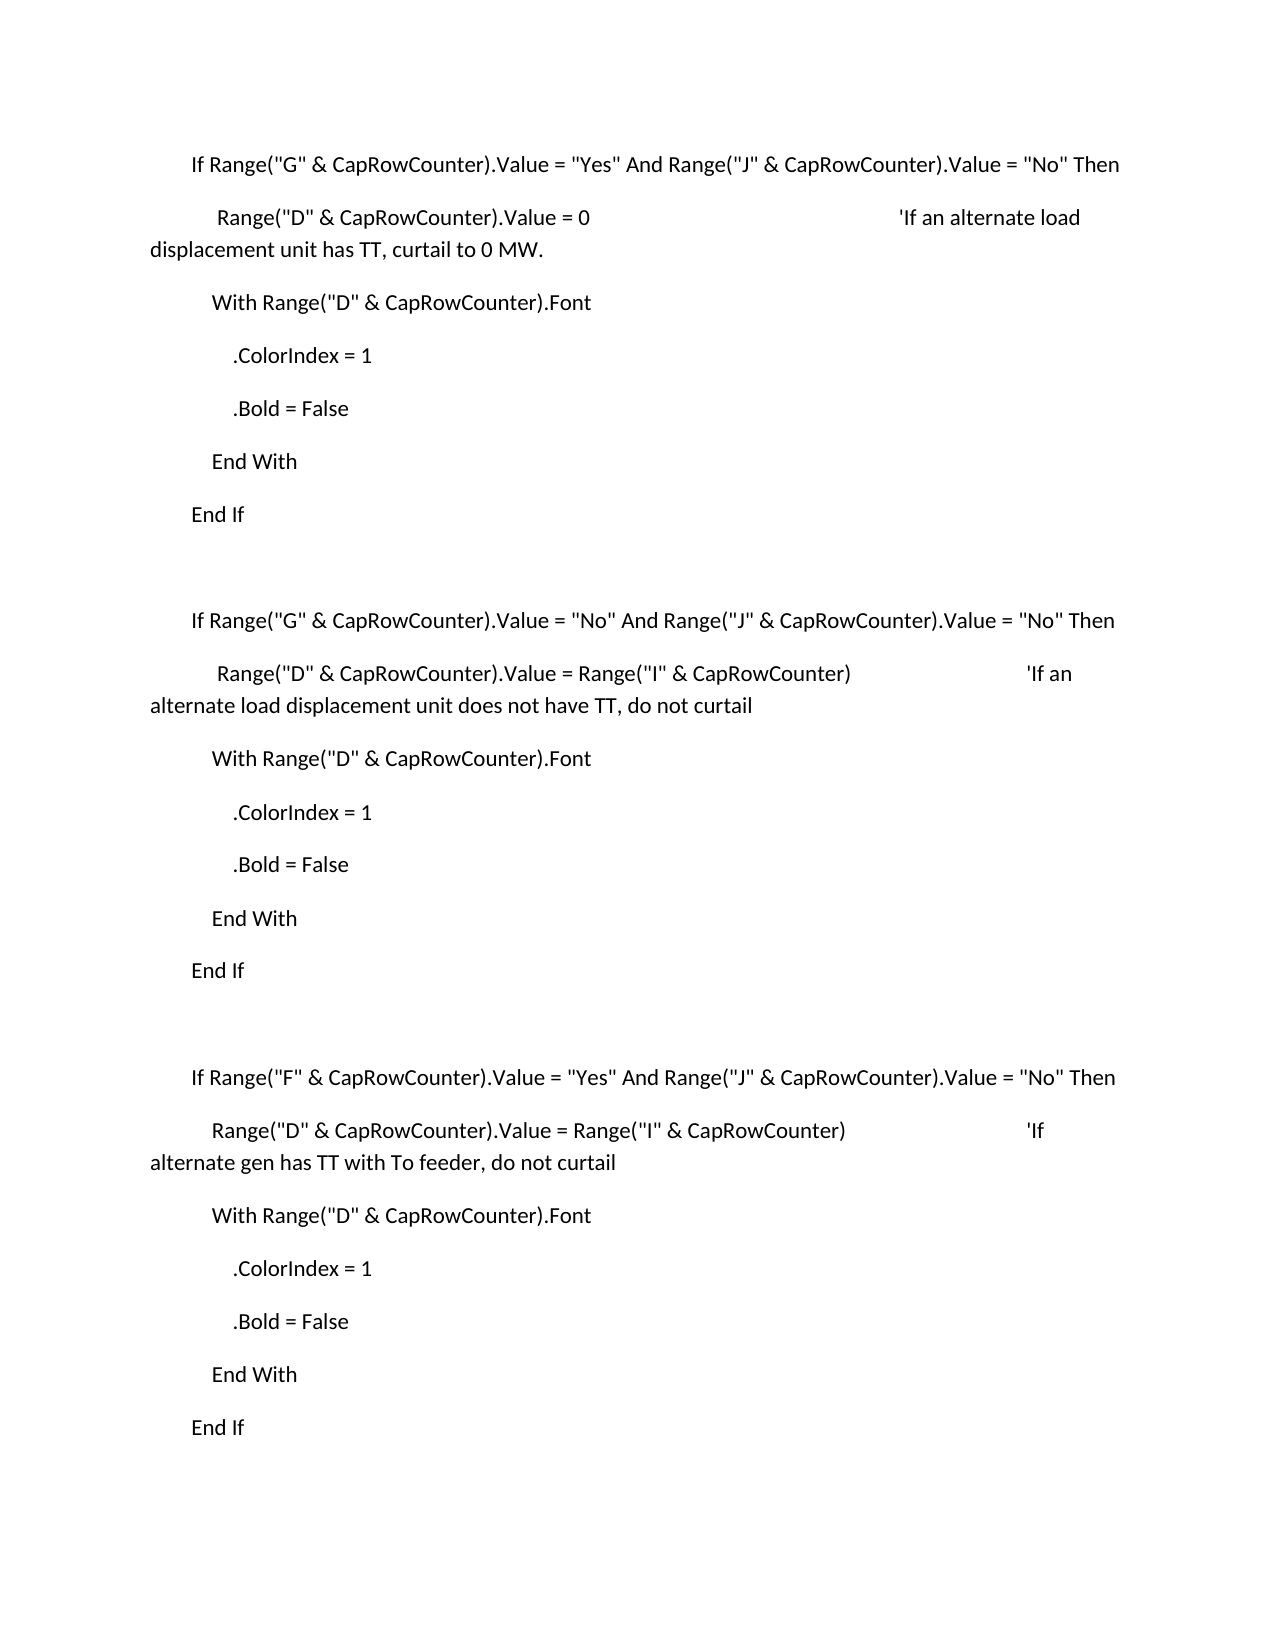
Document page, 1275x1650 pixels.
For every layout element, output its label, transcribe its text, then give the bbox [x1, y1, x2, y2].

text .Bold = False [150, 394, 1125, 422]
text .ColorIndex = 1 [150, 341, 1125, 369]
text .ColorIndex = 1 [150, 798, 1125, 826]
text .ColorIndex = 1 [150, 1254, 1125, 1282]
text Range("D" & CapRowCounter).Value = 0 'If an alternate load displacement unit has TT, curtail to 0 MW. [150, 203, 1125, 263]
text End If [150, 957, 1125, 985]
text End With [150, 447, 1125, 475]
text If Range("G" & CapRowCounter).Value = "Yes" And Range("J" & CapRowCounter).Value = "No" Then [150, 150, 1125, 178]
text End If [150, 500, 1125, 528]
text With Range("D" & CapRowCounter).Font [150, 744, 1125, 773]
text .Bold = False [150, 851, 1125, 879]
text End With [150, 1360, 1125, 1388]
text If Range("F" & CapRowCounter).Value = "Yes" And Range("J" & CapRowCounter).Value = "No" Then [150, 1063, 1125, 1091]
text .Bold = False [150, 1307, 1125, 1335]
text If Range("G" & CapRowCounter).Value = "No" And Range("J" & CapRowCounter).Value = "No" Then [150, 606, 1125, 634]
text End If [150, 1413, 1125, 1441]
text With Range("D" & CapRowCounter).Font [150, 1201, 1125, 1229]
text End With [150, 904, 1125, 932]
text With Range("D" & CapRowCounter).Font [150, 288, 1125, 316]
text Range("D" & CapRowCounter).Value = Range("I" & CapRowCounter) 'If an alternate load displacement unit does not have TT, do not curtail [150, 659, 1125, 719]
text Range("D" & CapRowCounter).Value = Range("I" & CapRowCounter) 'If alternate gen has TT with To feeder, do not curtail [150, 1116, 1125, 1176]
